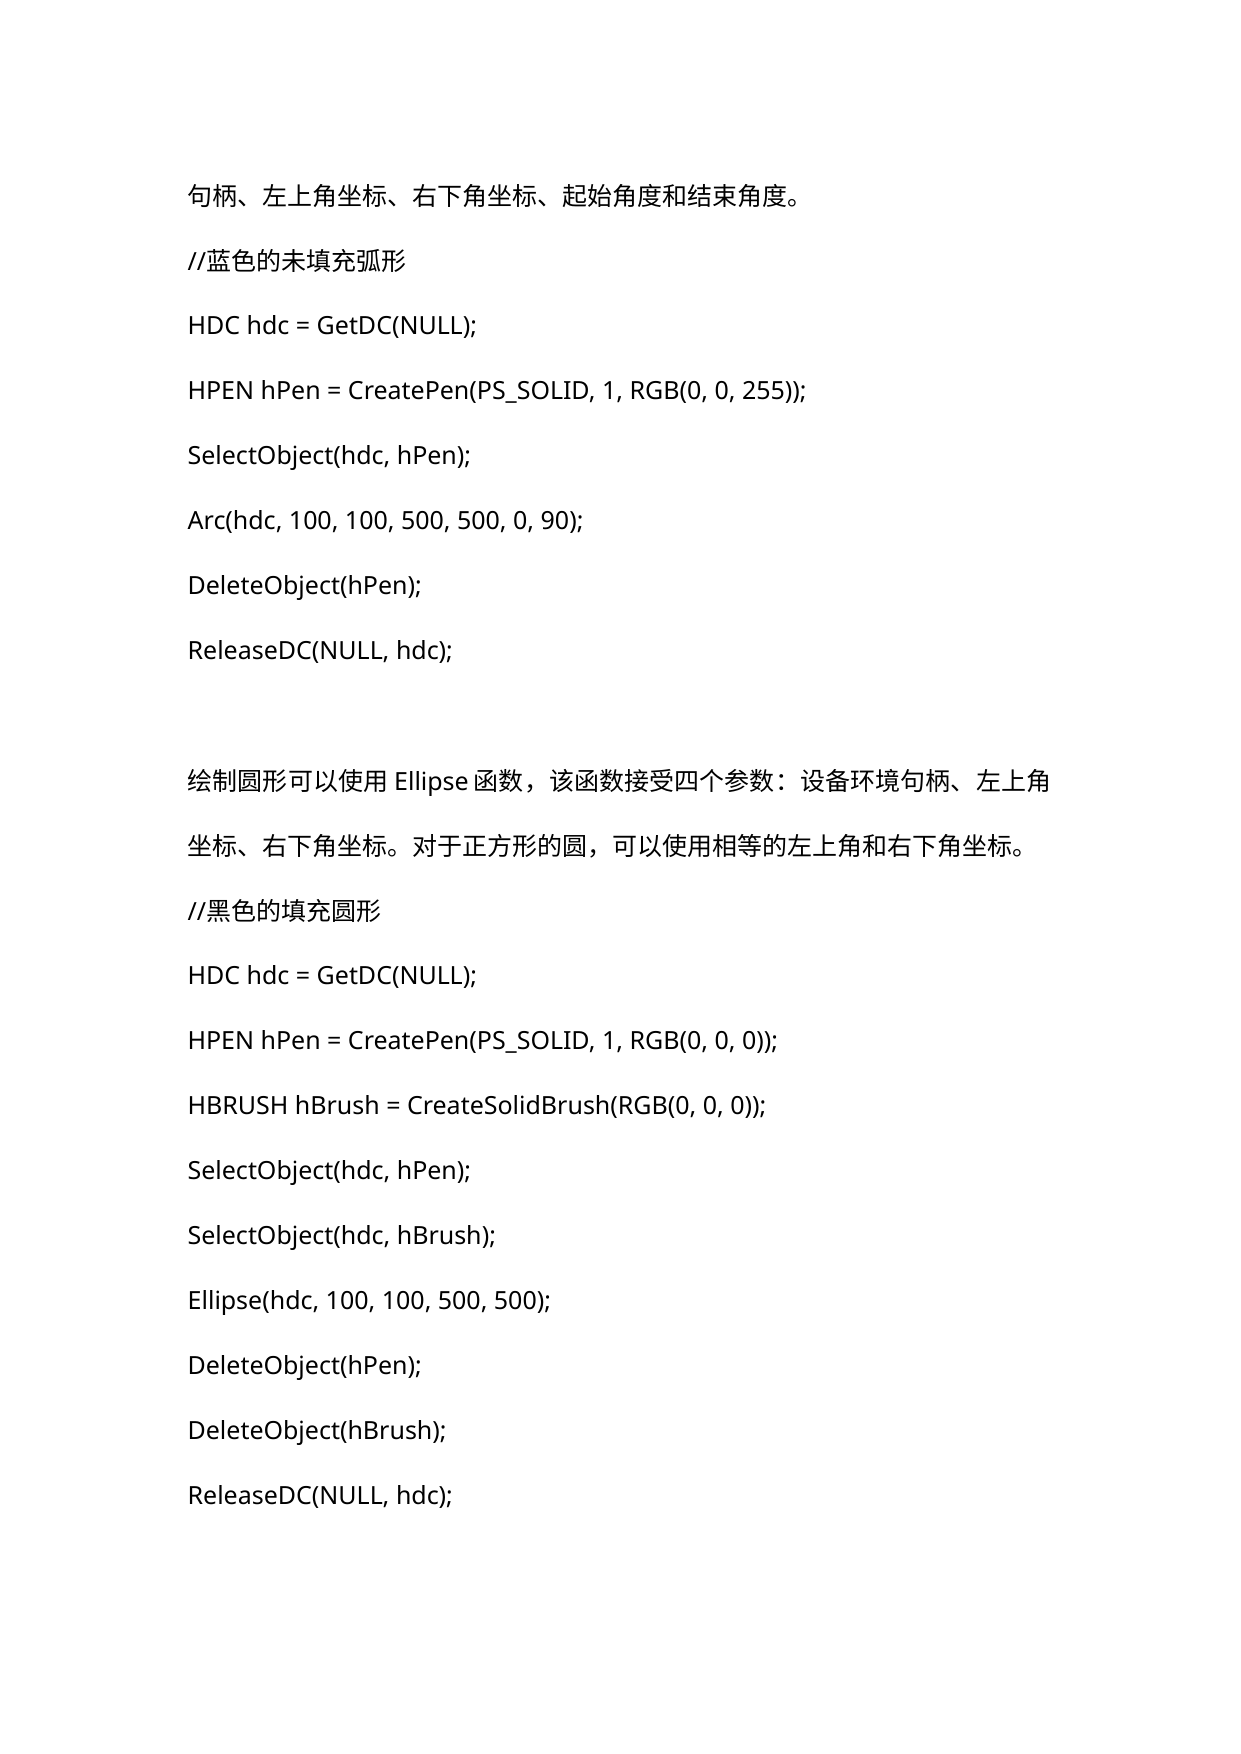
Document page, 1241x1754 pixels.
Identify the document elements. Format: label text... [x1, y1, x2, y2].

list HDC hdc = GetDC(NULL); [187, 942, 1053, 1007]
list SelectObject(hdc, hPen); [187, 1137, 1053, 1202]
list ReleaseDC(NULL, hdc); [187, 1462, 1053, 1527]
list ReleaseDC(NULL, hdc); [187, 617, 1053, 682]
list HPEN hPen = CreatePen(PS_SOLID, 1, RGB(0, 0, 0)); [187, 1007, 1053, 1072]
list Ellipse(hdc, 100, 100, 500, 500); [187, 1267, 1053, 1332]
list SelectObject(hdc, hPen); [187, 422, 1053, 487]
list DeleteObject(hBrush); [187, 1397, 1053, 1462]
list SelectObject(hdc, hBrush); [187, 1202, 1053, 1267]
list HPEN hPen = CreatePen(PS_SOLID, 1, RGB(0, 0, 255)); [187, 357, 1053, 422]
list Arc(hdc, 100, 100, 500, 500, 0, 90); [187, 487, 1053, 552]
list //蓝色的未填充弧形 [187, 227, 1053, 292]
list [187, 162, 1053, 227]
list //黑色的填充圆形 [187, 877, 1053, 942]
list HDC hdc = GetDC(NULL); [187, 292, 1053, 357]
list 绘制圆形可以使用Ellipse函数，该函数接受四个参数：设备环境句柄、左上角坐标、右下角坐标。对于正方形的圆，可以使用相等的左上角和右下角坐标。 [187, 747, 1053, 877]
list HBRUSH hBrush = CreateSolidBrush(RGB(0, 0, 0)); [187, 1072, 1053, 1137]
list DeleteObject(hPen); [187, 552, 1053, 617]
list DeleteObject(hPen); [187, 1332, 1053, 1397]
